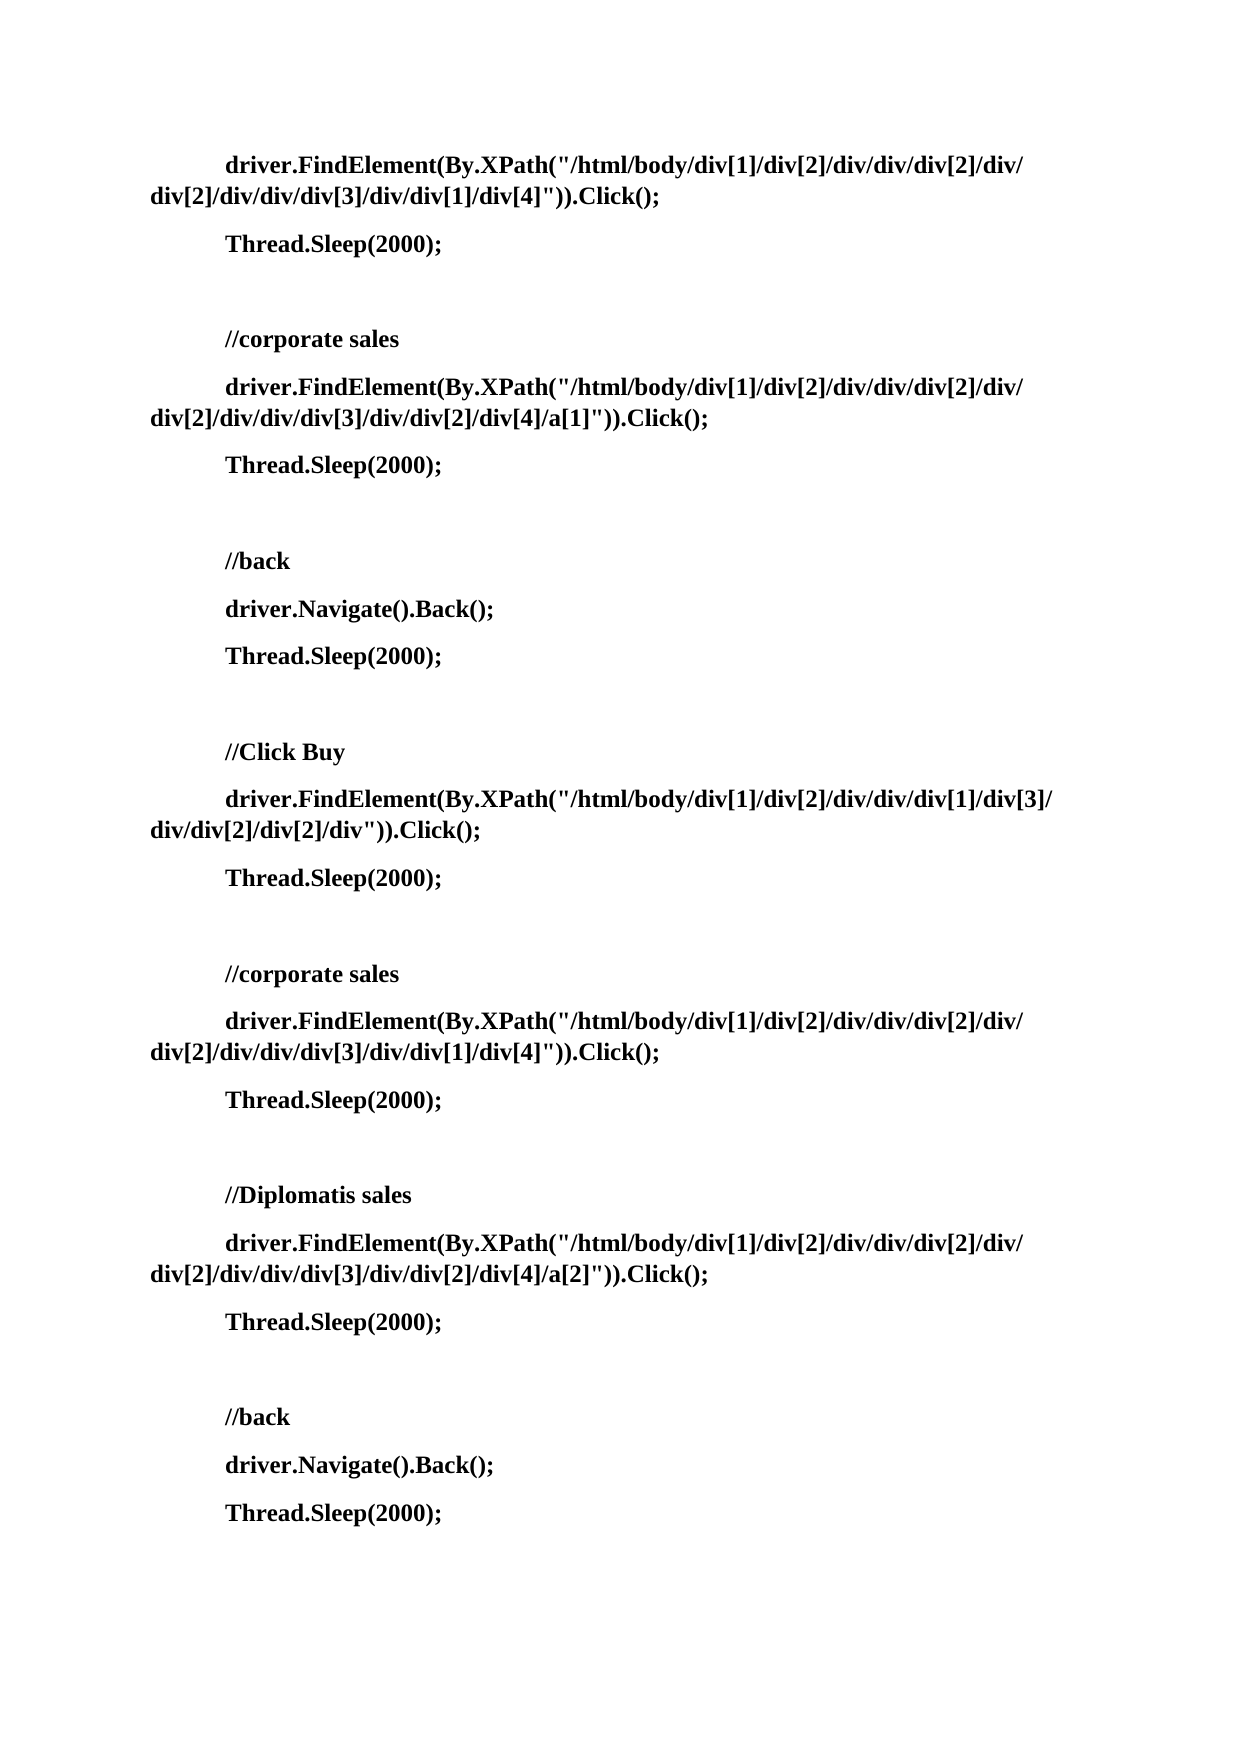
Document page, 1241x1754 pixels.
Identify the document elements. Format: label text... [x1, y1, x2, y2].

text driver.FindElement(By.XPath("/html/body/div[1]/div[2]/div/div/div[1]/div[3]/div/div[2]/div[2]/div")).Click(); [150, 784, 1090, 844]
text Thread.Sleep(2000); [150, 1085, 1090, 1114]
text driver.Navigate().Back(); [150, 594, 1090, 622]
text //corporate sales [150, 324, 1090, 353]
text Thread.Sleep(2000); [150, 1498, 1090, 1527]
text Thread.Sleep(2000); [150, 863, 1090, 892]
text Thread.Sleep(2000); [150, 451, 1090, 479]
text driver.FindElement(By.XPath("/html/body/div[1]/div[2]/div/div/div[2]/div/div[2]/div/div/div[3]/div/div[1]/div[4]")).Click(); [150, 1006, 1090, 1066]
text //back [150, 1402, 1090, 1431]
text driver.FindElement(By.XPath("/html/body/div[1]/div[2]/div/div/div[2]/div/div[2]/div/div/div[3]/div/div[2]/div[4]/a[2]")).Click(); [150, 1228, 1090, 1288]
text Thread.Sleep(2000); [150, 229, 1090, 257]
text Thread.Sleep(2000); [150, 1307, 1090, 1336]
text //back [150, 546, 1090, 575]
text driver.FindElement(By.XPath("/html/body/div[1]/div[2]/div/div/div[2]/div/div[2]/div/div/div[3]/div/div[1]/div[4]")).Click(); [150, 150, 1090, 210]
text driver.FindElement(By.XPath("/html/body/div[1]/div[2]/div/div/div[2]/div/div[2]/div/div/div[3]/div/div[2]/div[4]/a[1]")).Click(); [150, 372, 1090, 432]
text //Click Buy [150, 737, 1090, 766]
text //Diplomatis sales [150, 1181, 1090, 1209]
text //corporate sales [150, 959, 1090, 987]
text Thread.Sleep(2000); [150, 641, 1090, 670]
text driver.Navigate().Back(); [150, 1450, 1090, 1479]
